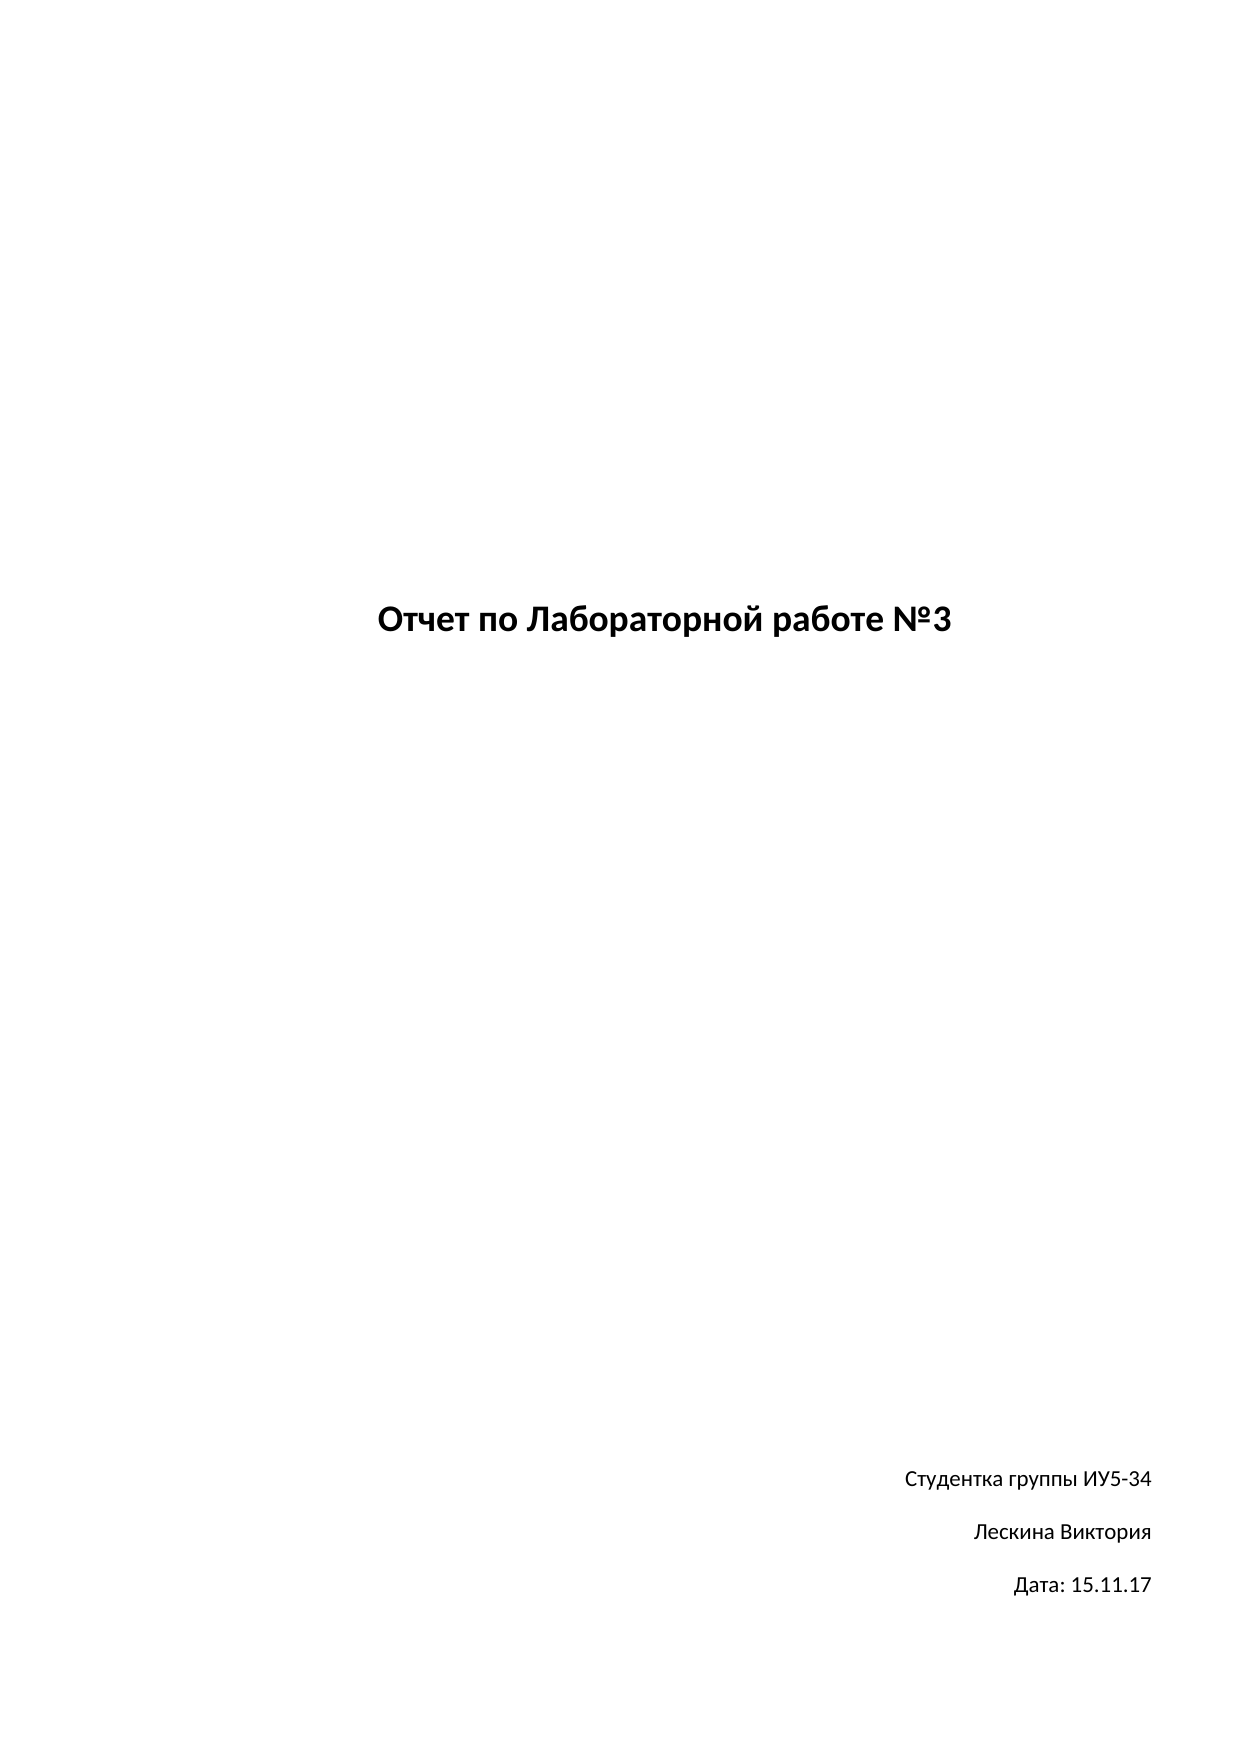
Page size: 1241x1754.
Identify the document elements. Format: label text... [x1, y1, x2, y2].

text Лескина Виктория [177, 1517, 1152, 1545]
text Отчет по Лабораторной работе №3 [177, 595, 1152, 641]
text Дата: 15.11.17 [177, 1570, 1152, 1598]
text Студентка группы ИУ5-34 [177, 1464, 1152, 1492]
